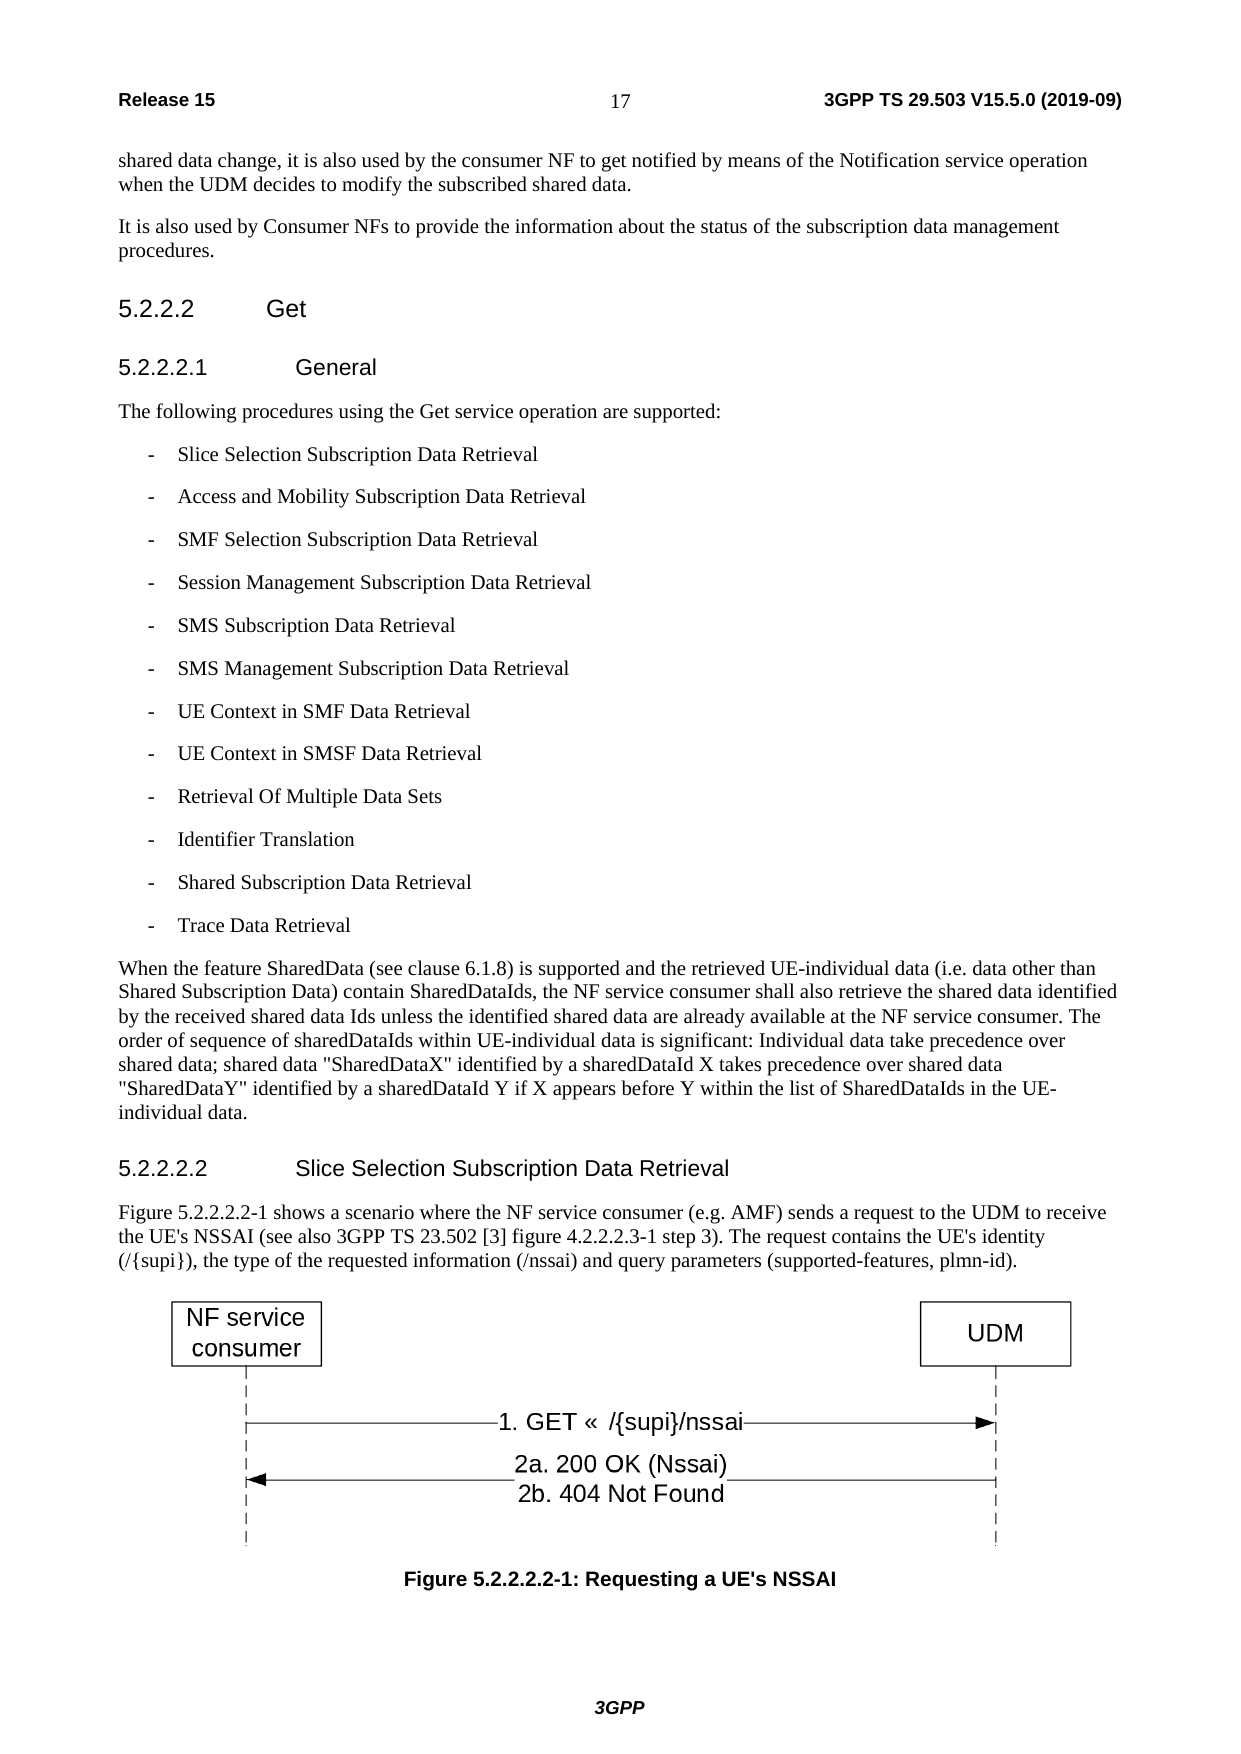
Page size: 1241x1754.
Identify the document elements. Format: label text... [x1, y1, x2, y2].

text - SMS Subscription Data Retrieval [148, 613, 1122, 637]
text The following procedures using the Get service operation are supported: [118, 399, 1122, 423]
subtitle 5.2.2.2 Get [118, 294, 1122, 322]
text - Retrieval Of Multiple Data Sets [148, 784, 1122, 808]
subtitle 5.2.2.2.1 General [118, 354, 1122, 380]
text - UE Context in SMSF Data Retrieval [148, 741, 1122, 765]
text When the feature SharedData (see clause 6.1.8) is supported and the retrieved UE-individual data (i.e. data other than Shared Subscription Data) contain SharedDataIds, the NF service consumer shall also retrieve the shared data identified by the received shared data Ids unless the identified shared data are already available at the NF service consumer. The order of sequence of sharedDataIds within UE-individual data is significant: Individual data take precedence over shared data; shared data "SharedDataX" identified by a sharedDataId X takes precedence over shared data "SharedDataY" identified by a sharedDataId Y if X appears before Y within the list of SharedDataIds in the UE-individual data. [118, 955, 1122, 1124]
text - Shared Subscription Data Retrieval [148, 870, 1122, 894]
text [118, 147, 1122, 196]
text Figure 5.2.2.2.2-1 shows a scenario where the NF service consumer (e.g. AMF) sends a request to the UDM to receive the UE's NSSAI (see also 3GPP TS 23.502 [3] figure 4.2.2.2.3-1 step 3). The request contains the UE's identity (/{supi}), the type of the requested information (/nssai) and query parameters (supported-features, plmn-id). [118, 1200, 1122, 1272]
text - Session Management Subscription Data Retrieval [148, 570, 1122, 594]
text It is also used by Consumer NFs to provide the information about the status of the subscription data management procedures. [118, 214, 1122, 262]
text - Trace Data Retrieval [148, 913, 1122, 937]
text - Identifier Translation [148, 827, 1122, 851]
text - Slice Selection Subscription Data Retrieval [148, 442, 1122, 466]
text - SMF Selection Subscription Data Retrieval [148, 527, 1122, 551]
subtitle 5.2.2.2.2 Slice Selection Subscription Data Retrieval [118, 1155, 1122, 1181]
text - SMS Management Subscription Data Retrieval [148, 656, 1122, 680]
text - Access and Mobility Subscription Data Retrieval [148, 484, 1122, 508]
text - UE Context in SMF Data Retrieval [148, 698, 1122, 723]
text Figure 5.2.2.2.2-1: Requesting a UE's NSSAI [118, 1567, 1122, 1591]
